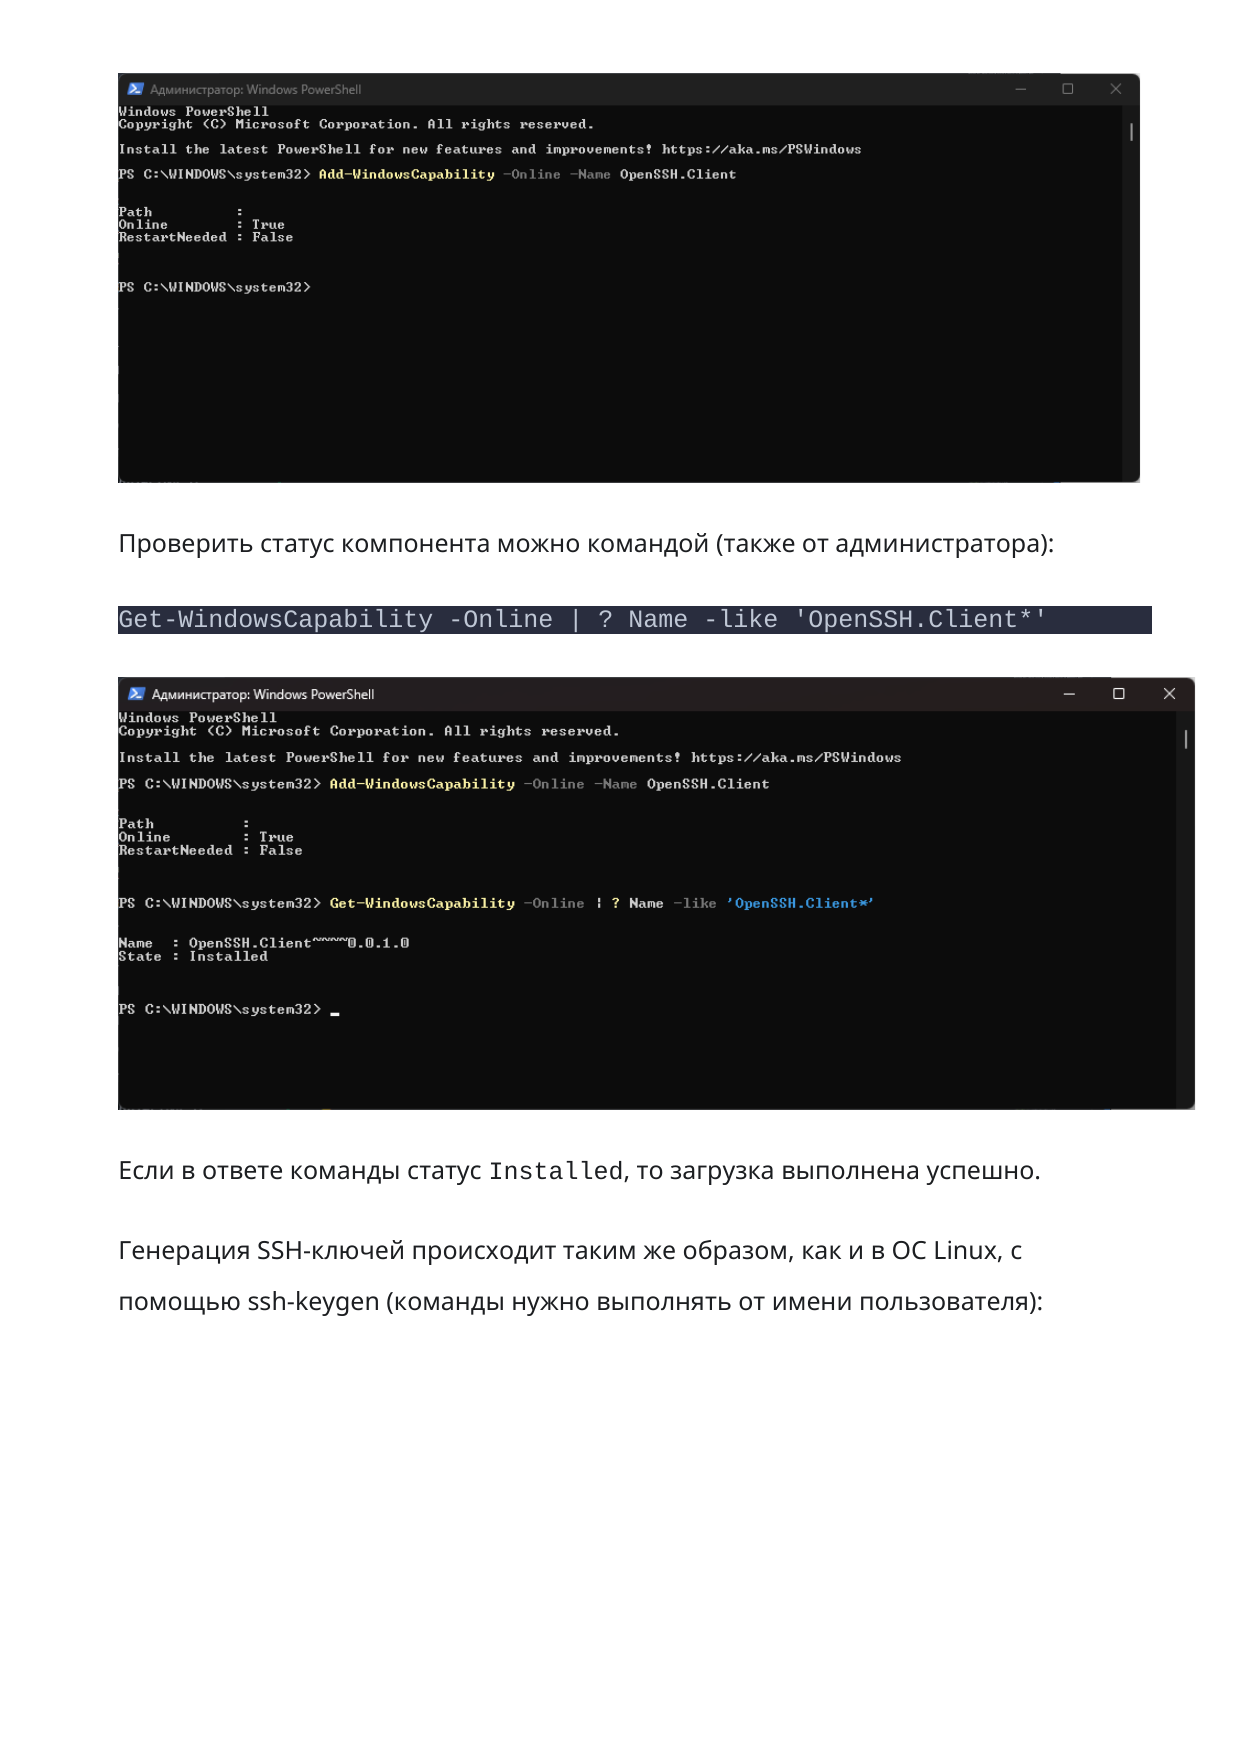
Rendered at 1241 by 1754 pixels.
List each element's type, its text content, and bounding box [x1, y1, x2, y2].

picture [118, 73, 1141, 483]
text Get-WindowsCapability -Online | ? Name -like 'OpenSSH.Client*' [118, 606, 1152, 634]
text Если в ответе команды статус Installed, то загрузка выполнена успешно. [118, 1152, 1152, 1187]
text Проверить статус компонента можно командой (также от администратора): [118, 526, 1152, 560]
picture [118, 677, 1196, 1110]
text Генерация SSH-ключей происходит таким же образом, как и в ОС Linux, с помощью ssh-keygen (команды нужно выполнять от имени пользователя): [118, 1233, 1152, 1318]
